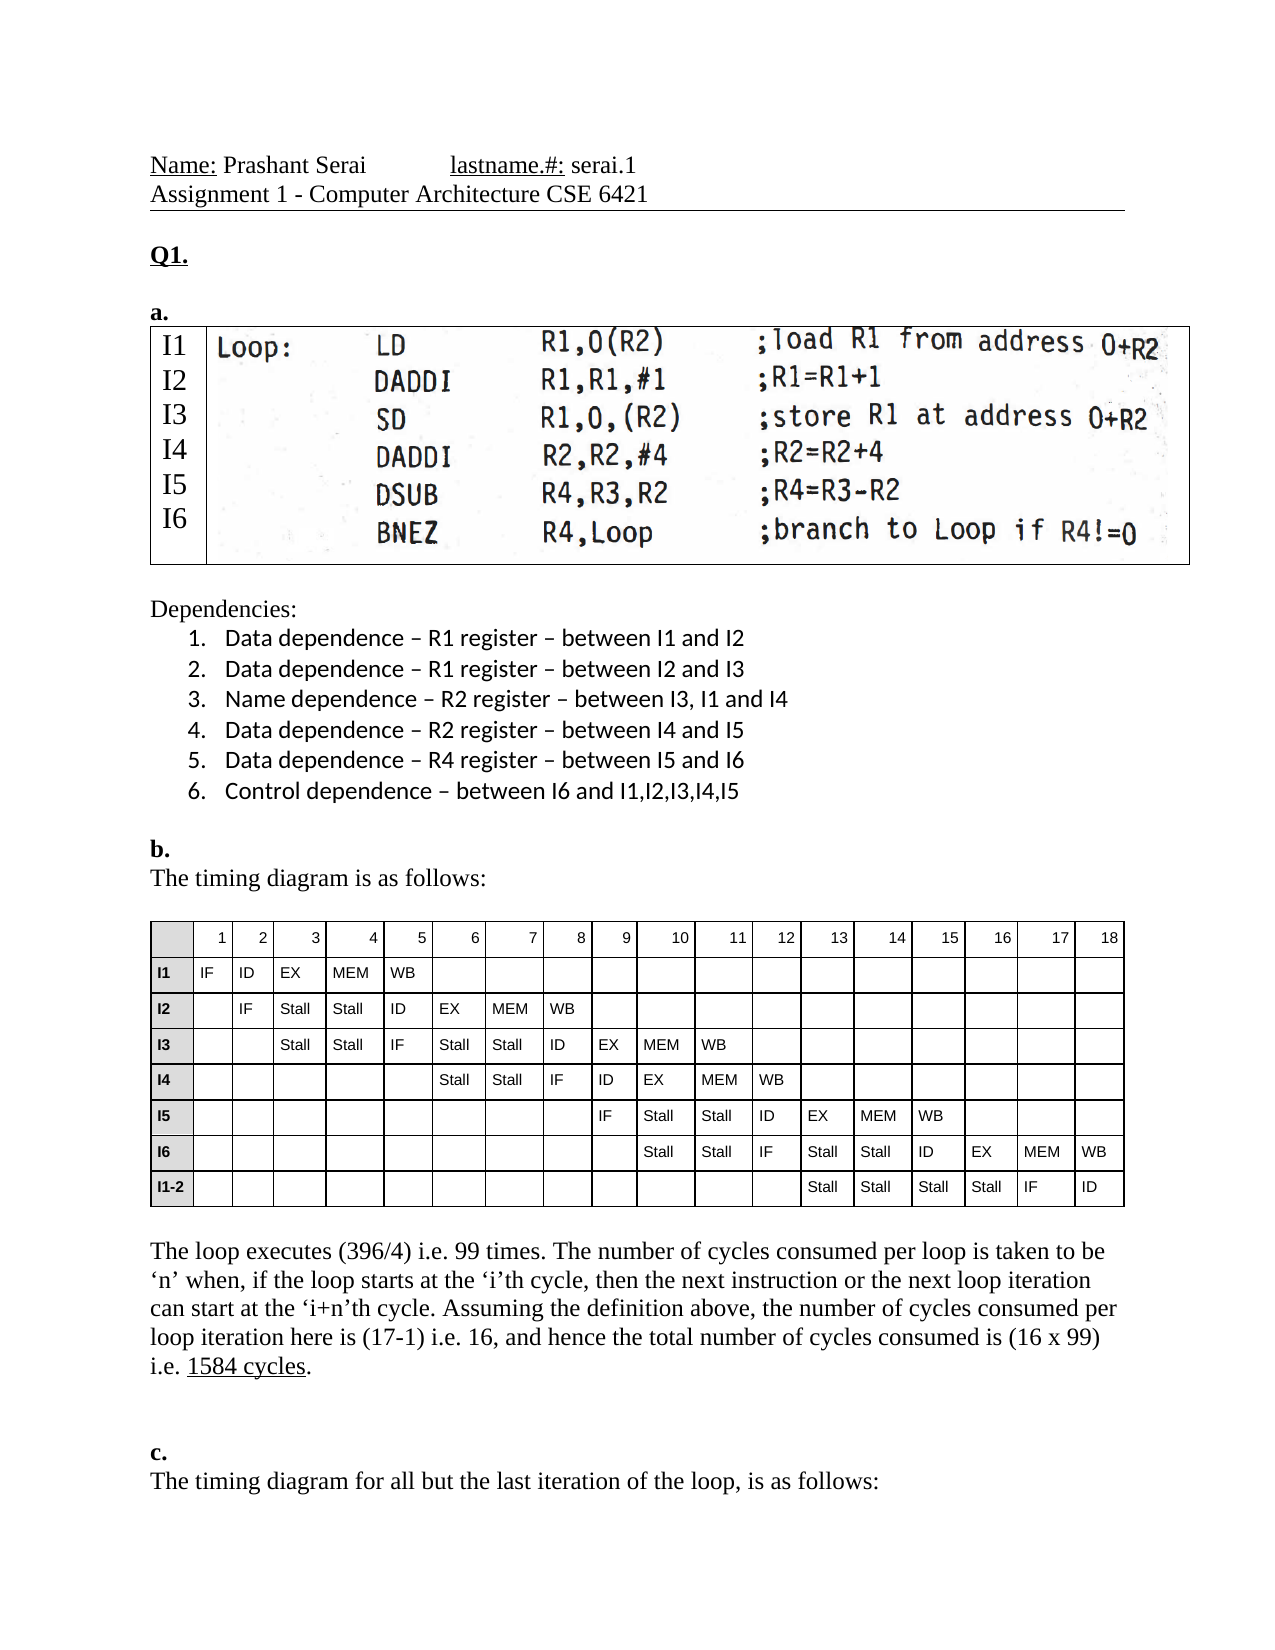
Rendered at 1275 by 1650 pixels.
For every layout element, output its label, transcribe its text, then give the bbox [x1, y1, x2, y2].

table_cell [233, 1136, 273, 1170]
table_cell [194, 1101, 232, 1134]
table_cell MEM [638, 1029, 694, 1063]
list Data dependence – R2 register – between I4 and I5 [187, 714, 1125, 745]
table_cell [966, 958, 1017, 992]
list Name dependence – R2 register – between I3, I1 and I4 [187, 684, 1125, 714]
table_cell EX [433, 994, 485, 1028]
table_cell [274, 1172, 325, 1206]
table_cell Stall [486, 1065, 543, 1099]
table_cell [913, 1029, 964, 1063]
table_cell MEM [486, 994, 543, 1028]
table_header 16 [966, 922, 1017, 956]
text c. [150, 1437, 1125, 1466]
table_header 7 [486, 922, 543, 956]
table_cell I1 [152, 958, 193, 992]
text The timing diagram for all but the last iteration of the loop, is as follows: [150, 1466, 1125, 1495]
table_cell Stall [433, 1029, 485, 1063]
table_cell MEM [855, 1101, 911, 1134]
table_cell [593, 1136, 636, 1170]
table_header 5 [385, 922, 432, 956]
table_cell [966, 1065, 1017, 1099]
table_cell EX [638, 1065, 694, 1099]
table_cell IF [544, 1065, 591, 1099]
table_cell [1076, 1101, 1123, 1134]
table_cell IF [753, 1136, 800, 1170]
table_cell [1076, 1065, 1123, 1099]
table_cell IF [385, 1029, 432, 1063]
table_header 18 [1076, 922, 1123, 956]
table_cell WB [544, 994, 591, 1028]
table_cell [966, 1101, 1017, 1134]
table_cell [696, 958, 752, 992]
text Name: Prashant Serai lastname.#: serai.1 [150, 150, 1125, 179]
table_cell ID [233, 958, 273, 992]
table_cell I6 [152, 1136, 193, 1170]
table_cell [1018, 994, 1074, 1028]
table_header I1 I2 I3 I4 I5 I6 [151, 327, 206, 564]
table_cell I2 [152, 994, 193, 1028]
text Assignment 1 - Computer Architecture CSE 6421 [150, 179, 1125, 210]
table_cell [233, 1101, 273, 1134]
table_cell [194, 1172, 232, 1206]
table_cell ID [753, 1101, 800, 1134]
table_header 6 [433, 922, 485, 956]
table_cell IF [1018, 1172, 1074, 1206]
table_cell [233, 1172, 273, 1206]
table_cell [638, 958, 694, 992]
table_cell EX [966, 1136, 1017, 1170]
table_cell [1018, 958, 1074, 992]
table_cell EX [274, 958, 325, 992]
table_cell [638, 994, 694, 1028]
table_cell Stall [966, 1172, 1017, 1206]
table_header 3 [274, 922, 325, 956]
table_cell Stall [802, 1136, 853, 1170]
table_cell I4 [152, 1065, 193, 1099]
table_header 15 [913, 922, 964, 956]
table_cell ID [593, 1065, 636, 1099]
table_cell MEM [696, 1065, 752, 1099]
table_cell [433, 1101, 485, 1134]
table_cell [486, 1101, 543, 1134]
table_cell ID [385, 994, 432, 1028]
table_cell [638, 1172, 694, 1206]
table_header 4 [327, 922, 383, 956]
table_header 12 [753, 922, 800, 956]
text a. [150, 297, 1125, 326]
table_cell [855, 994, 911, 1028]
table_cell [274, 1101, 325, 1134]
table_cell [966, 1029, 1017, 1063]
table_cell [233, 1029, 273, 1063]
table_cell [1018, 1101, 1074, 1134]
table_header 2 [233, 922, 273, 956]
list Data dependence – R4 register – between I5 and I6 [187, 745, 1125, 775]
table_cell [194, 1065, 232, 1099]
table_cell [753, 994, 800, 1028]
list Control dependence – between I6 and I1,I2,I3,I4,I5 [187, 775, 1125, 806]
table_cell EX [802, 1101, 853, 1134]
table_cell [486, 958, 543, 992]
table_header [207, 327, 1189, 564]
table_cell Stall [696, 1136, 752, 1170]
table_cell [544, 1136, 591, 1170]
table_cell [1076, 994, 1123, 1028]
table_cell [274, 1065, 325, 1099]
table_cell [385, 1101, 432, 1134]
table_cell Stall [327, 994, 383, 1028]
table_cell [486, 1172, 543, 1206]
table_cell [753, 958, 800, 992]
table_cell [194, 1136, 232, 1170]
table_cell [855, 958, 911, 992]
table_cell Stall [913, 1172, 964, 1206]
table_cell [593, 958, 636, 992]
table_cell [433, 958, 485, 992]
table_cell Stall [638, 1101, 694, 1134]
table_header 9 [593, 922, 636, 956]
table_cell [913, 1065, 964, 1099]
table_cell [327, 1101, 383, 1134]
picture [217, 327, 1168, 561]
table_cell [753, 1029, 800, 1063]
table_cell [802, 958, 853, 992]
table_cell [385, 1065, 432, 1099]
table_cell Stall [274, 994, 325, 1028]
table_cell [544, 1172, 591, 1206]
table_cell MEM [1018, 1136, 1074, 1170]
table_cell Stall [638, 1136, 694, 1170]
table_cell [802, 1065, 853, 1099]
table_cell [233, 1065, 273, 1099]
table_cell Stall [433, 1065, 485, 1099]
table_cell ID [1076, 1172, 1123, 1206]
table_header [152, 922, 193, 956]
list Data dependence – R1 register – between I2 and I3 [187, 653, 1125, 684]
table_cell Stall [855, 1172, 911, 1206]
table_cell [913, 958, 964, 992]
text The loop executes (396/4) i.e. 99 times. The number of cycles consumed per loop is taken to be ‘n’ when, if the loop starts at the ‘i’th cycle, then the next instruction or the next loop iteration can start at the ‘i+n’th cycle. Assuming the definition above, the number of cycles consumed per loop iteration here is (17-1) i.e. 16, and hence the total number of cycles consumed is (16 x 99) i.e. 1584 cycles. [150, 1236, 1125, 1380]
table_cell WB [753, 1065, 800, 1099]
table_cell [593, 1172, 636, 1206]
table_cell [486, 1136, 543, 1170]
table_cell [696, 994, 752, 1028]
list Data dependence – R1 register – between I1 and I2 [187, 623, 1125, 653]
table_cell [1018, 1029, 1074, 1063]
table_cell MEM [327, 958, 383, 992]
table_cell IF [593, 1101, 636, 1134]
table_cell ID [544, 1029, 591, 1063]
table_cell [544, 1101, 591, 1134]
table_cell [802, 994, 853, 1028]
table_cell [327, 1065, 383, 1099]
table_cell WB [696, 1029, 752, 1063]
table_cell [433, 1136, 485, 1170]
table_cell [194, 1029, 232, 1063]
table_header 8 [544, 922, 591, 956]
table_cell Stall [486, 1029, 543, 1063]
table_cell [327, 1136, 383, 1170]
table_cell [544, 958, 591, 992]
table_header 1 [194, 922, 232, 956]
table_cell [696, 1172, 752, 1206]
text The timing diagram is as follows: [150, 863, 1125, 892]
table_cell WB [1076, 1136, 1123, 1170]
table_cell [802, 1029, 853, 1063]
table_cell EX [593, 1029, 636, 1063]
table_cell ID [913, 1136, 964, 1170]
table_cell WB [913, 1101, 964, 1134]
table_cell [327, 1172, 383, 1206]
table_cell [274, 1136, 325, 1170]
table_cell [1076, 1029, 1123, 1063]
table_cell [913, 994, 964, 1028]
table_cell [966, 994, 1017, 1028]
table_header 13 [802, 922, 853, 956]
table_cell [194, 994, 232, 1028]
table_cell [433, 1172, 485, 1206]
text Dependencies: [150, 594, 1125, 623]
table_header 11 [696, 922, 752, 956]
table_cell I3 [152, 1029, 193, 1063]
table_cell [385, 1172, 432, 1206]
table_header 10 [638, 922, 694, 956]
text b. [150, 834, 1125, 863]
table_header 17 [1018, 922, 1074, 956]
table_cell Stall [855, 1136, 911, 1170]
table_cell I1-2 [152, 1172, 193, 1206]
table_cell [385, 1136, 432, 1170]
table_cell Stall [274, 1029, 325, 1063]
text Q1. [150, 240, 1125, 269]
table_cell IF [194, 958, 232, 992]
table_cell IF [233, 994, 273, 1028]
table_cell Stall [802, 1172, 853, 1206]
table_cell [855, 1065, 911, 1099]
table_cell Stall [327, 1029, 383, 1063]
table_cell Stall [696, 1101, 752, 1134]
table_cell [1018, 1065, 1074, 1099]
table_cell [593, 994, 636, 1028]
table_cell [753, 1172, 800, 1206]
table_cell [1076, 958, 1123, 992]
table_cell I5 [152, 1101, 193, 1134]
table_cell [855, 1029, 911, 1063]
table_cell WB [385, 958, 432, 992]
table_header 14 [855, 922, 911, 956]
